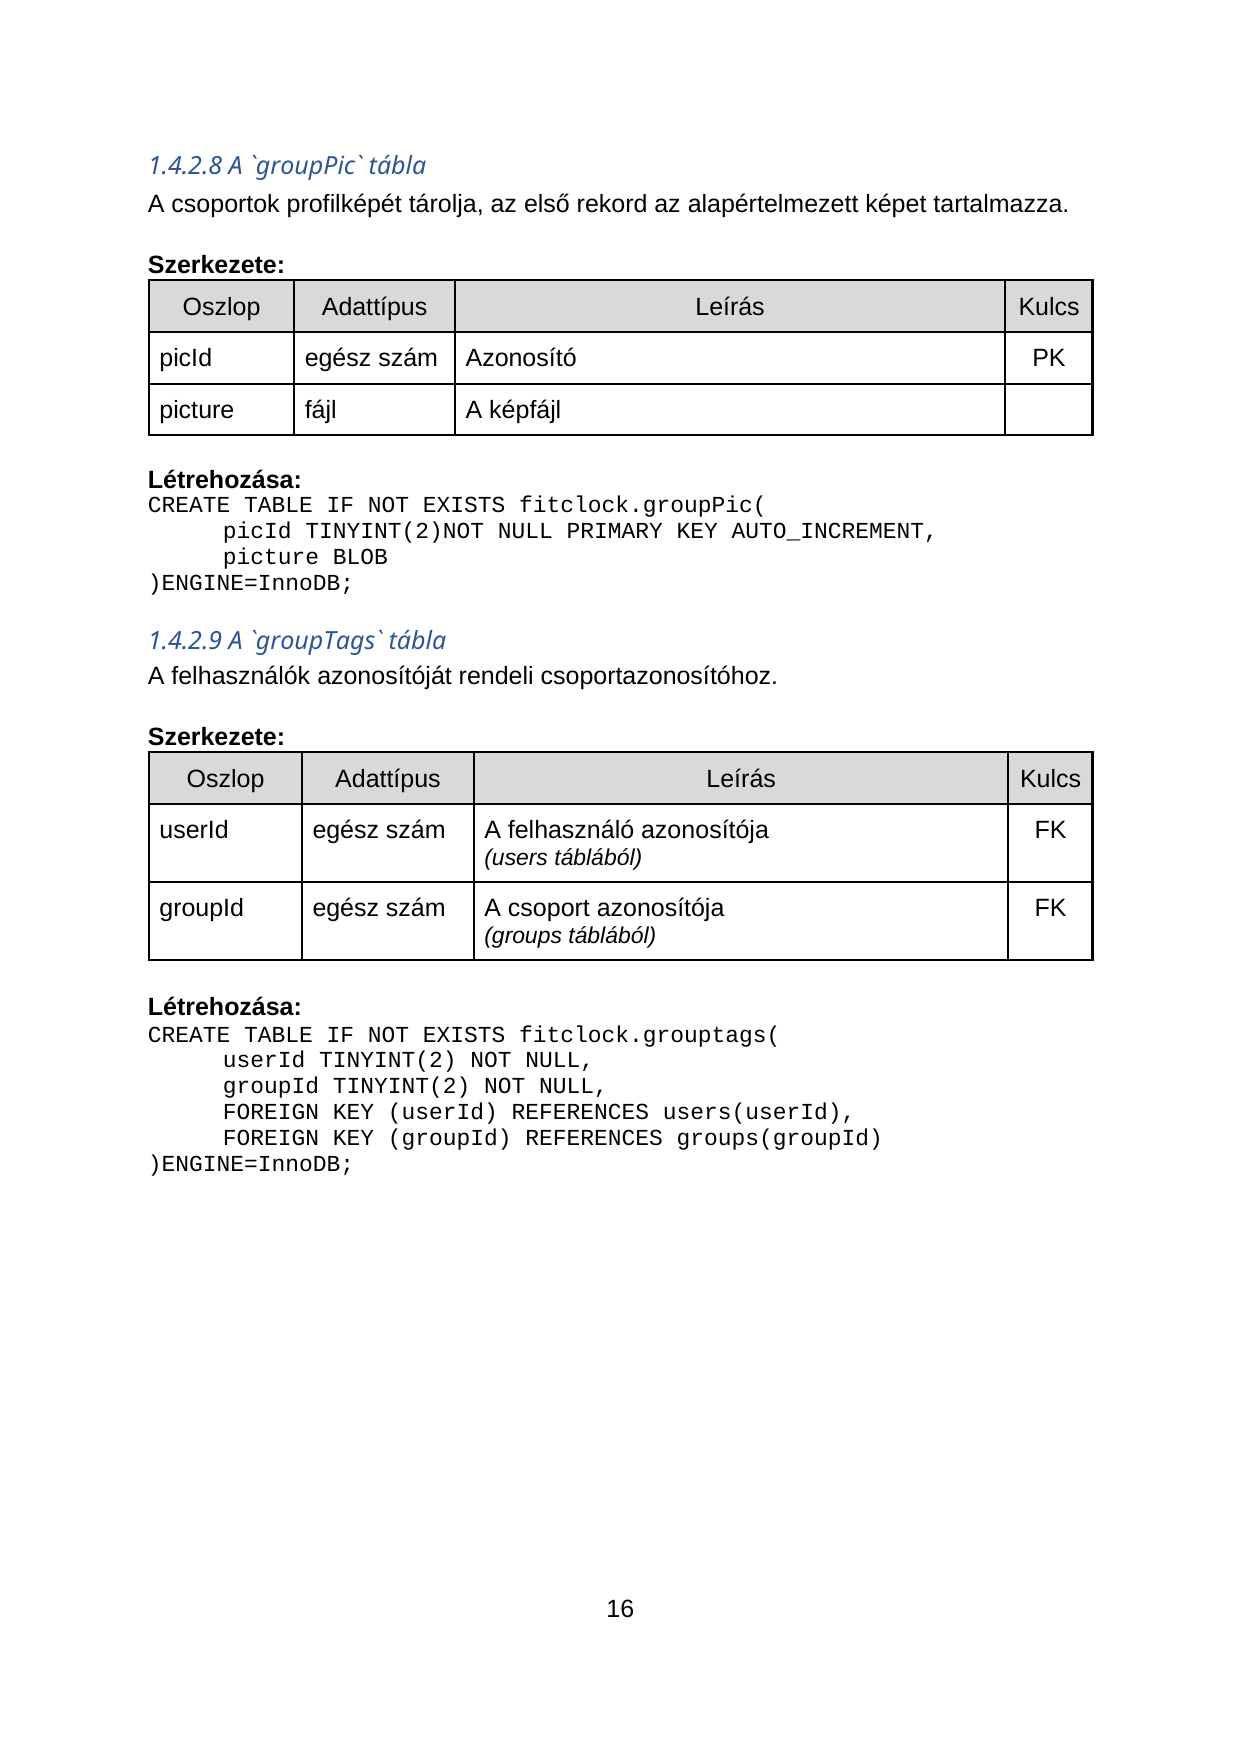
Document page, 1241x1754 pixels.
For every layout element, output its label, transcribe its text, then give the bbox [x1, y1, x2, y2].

table_cell FK [1009, 805, 1091, 881]
table_cell PK [1006, 333, 1091, 382]
text )ENGINE=InnoDB; [148, 571, 1092, 597]
table_header Adattípus [295, 281, 454, 331]
table_cell [1006, 385, 1091, 434]
table_cell egész szám [295, 333, 454, 382]
text groupId TINYINT(2) NOT NULL, [148, 1075, 1092, 1101]
table_cell picture [150, 385, 293, 434]
table_cell A csoport azonosítója (groups táblából) [475, 883, 1007, 959]
table_header Leírás [475, 753, 1007, 803]
table_header Kulcs [1009, 753, 1091, 803]
table_header Adattípus [303, 753, 473, 803]
text A felhasználók azonosítóját rendeli csoportazonosítóhoz. [148, 661, 1092, 689]
text Szerkezete: [148, 250, 1092, 279]
table_header Oszlop [150, 753, 301, 803]
table_cell egész szám [303, 883, 473, 959]
text Létrehozása: [148, 992, 1092, 1021]
text userId TINYINT(2) NOT NULL, [148, 1049, 1092, 1075]
table_cell A képfájl [456, 385, 1004, 434]
table_cell A felhasználó azonosítója (users táblából) [475, 805, 1007, 881]
table_header Oszlop [150, 281, 293, 331]
table_header Kulcs [1006, 281, 1091, 331]
text Létrehozása: [148, 465, 1092, 494]
subtitle 1.4.2.8 A `groupPic` tábla [148, 148, 1092, 182]
text )ENGINE=InnoDB; [148, 1153, 1092, 1178]
text CREATE TABLE IF NOT EXISTS fitclock.groupPic( [148, 494, 1092, 519]
text FOREIGN KEY (userId) REFERENCES users(userId), [148, 1101, 1092, 1127]
table_cell groupId [150, 883, 301, 959]
text picture BLOB [148, 546, 1092, 571]
table_cell FK [1009, 883, 1091, 959]
subtitle 1.4.2.9 A `groupTags` tábla [148, 622, 1092, 656]
text A csoportok profilképét tárolja, az első rekord az alapértelmezett képet tartalmazza. [148, 189, 1092, 217]
table_cell Azonosító [456, 333, 1004, 382]
text FOREIGN KEY (groupId) REFERENCES groups(groupId) [148, 1127, 1092, 1153]
text picId TINYINT(2)NOT NULL PRIMARY KEY AUTO_INCREMENT, [148, 519, 1092, 546]
table_cell egész szám [303, 805, 473, 881]
table_cell userId [150, 805, 301, 881]
table_cell picId [150, 333, 293, 382]
text Szerkezete: [148, 722, 1092, 751]
text CREATE TABLE IF NOT EXISTS fitclock.grouptags( [148, 1023, 1092, 1049]
table_header Leírás [456, 281, 1004, 331]
table_cell fájl [295, 385, 454, 434]
